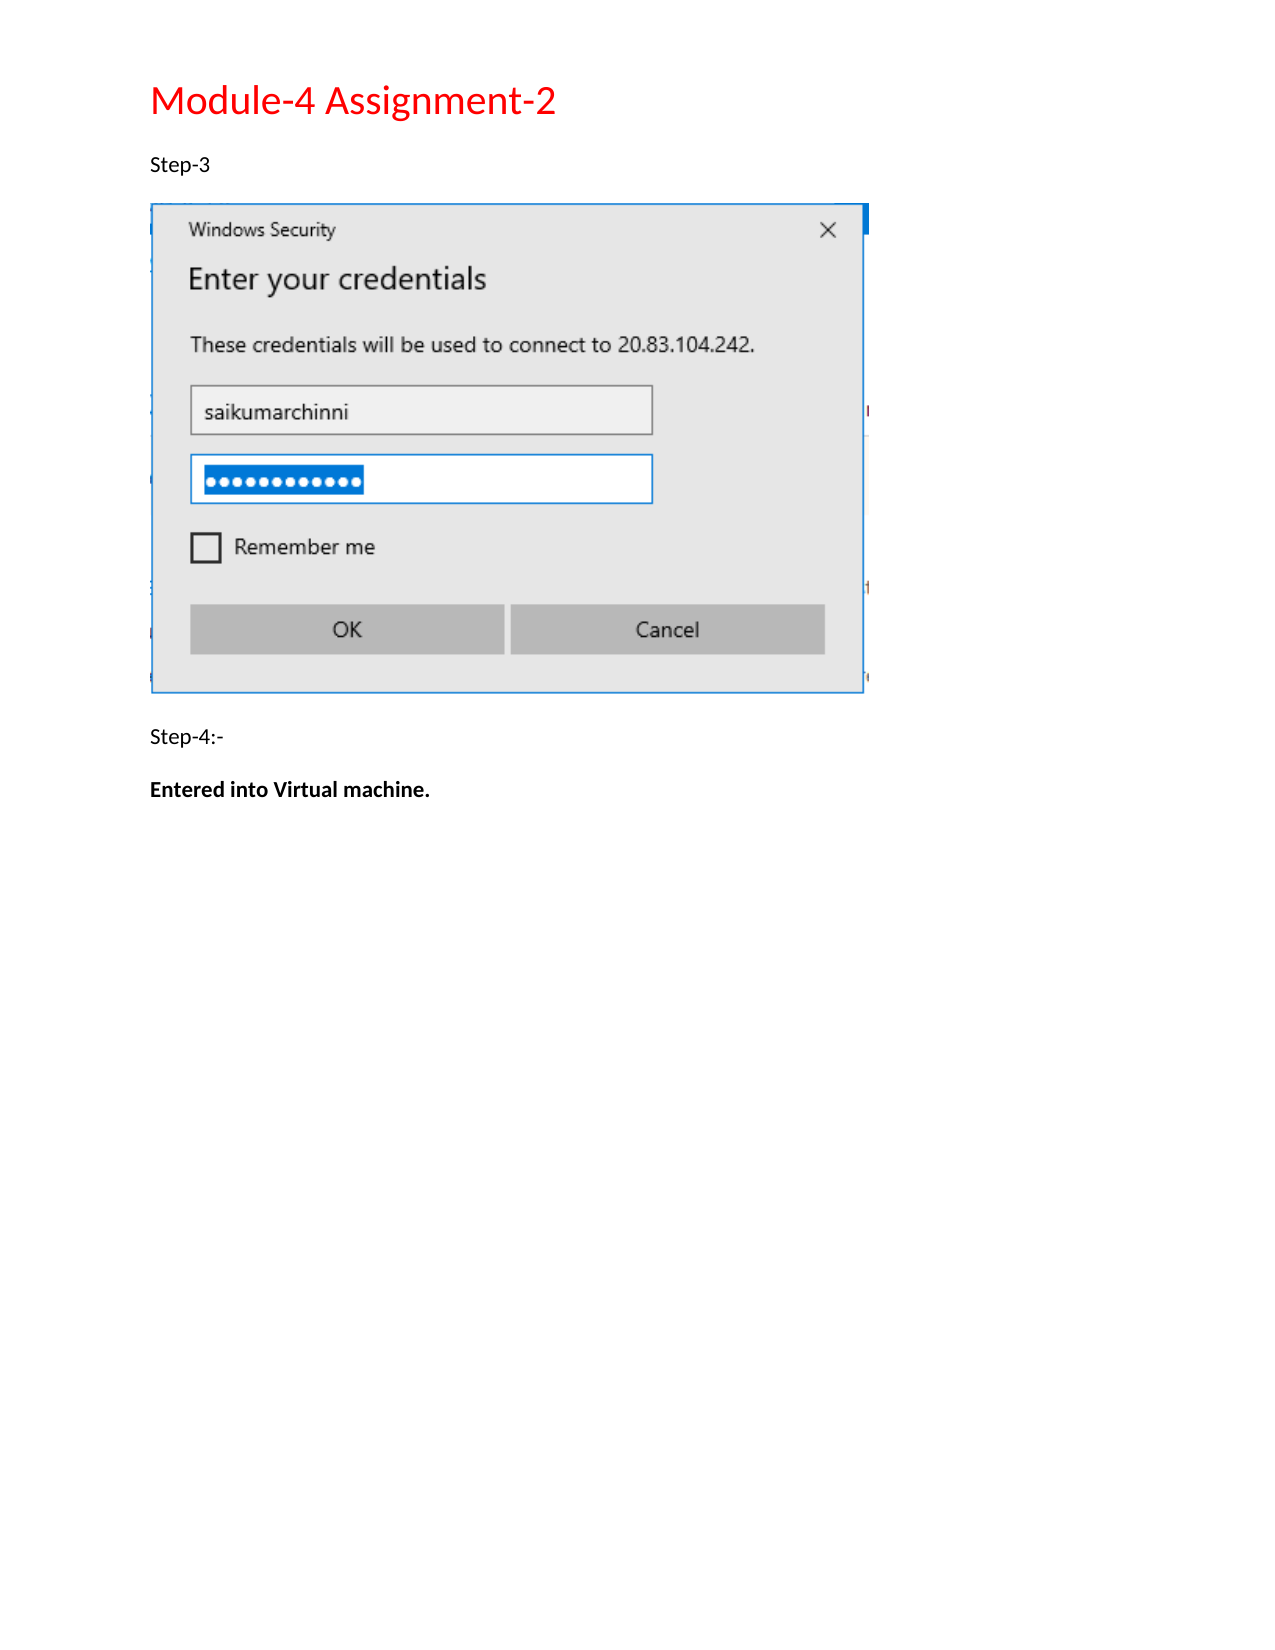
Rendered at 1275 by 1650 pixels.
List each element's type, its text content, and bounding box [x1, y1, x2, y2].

text Step-3 [150, 150, 1125, 178]
text Entered into Virtual machine. [150, 775, 1125, 803]
text Step-4:- [150, 722, 1125, 750]
picture [150, 203, 869, 697]
